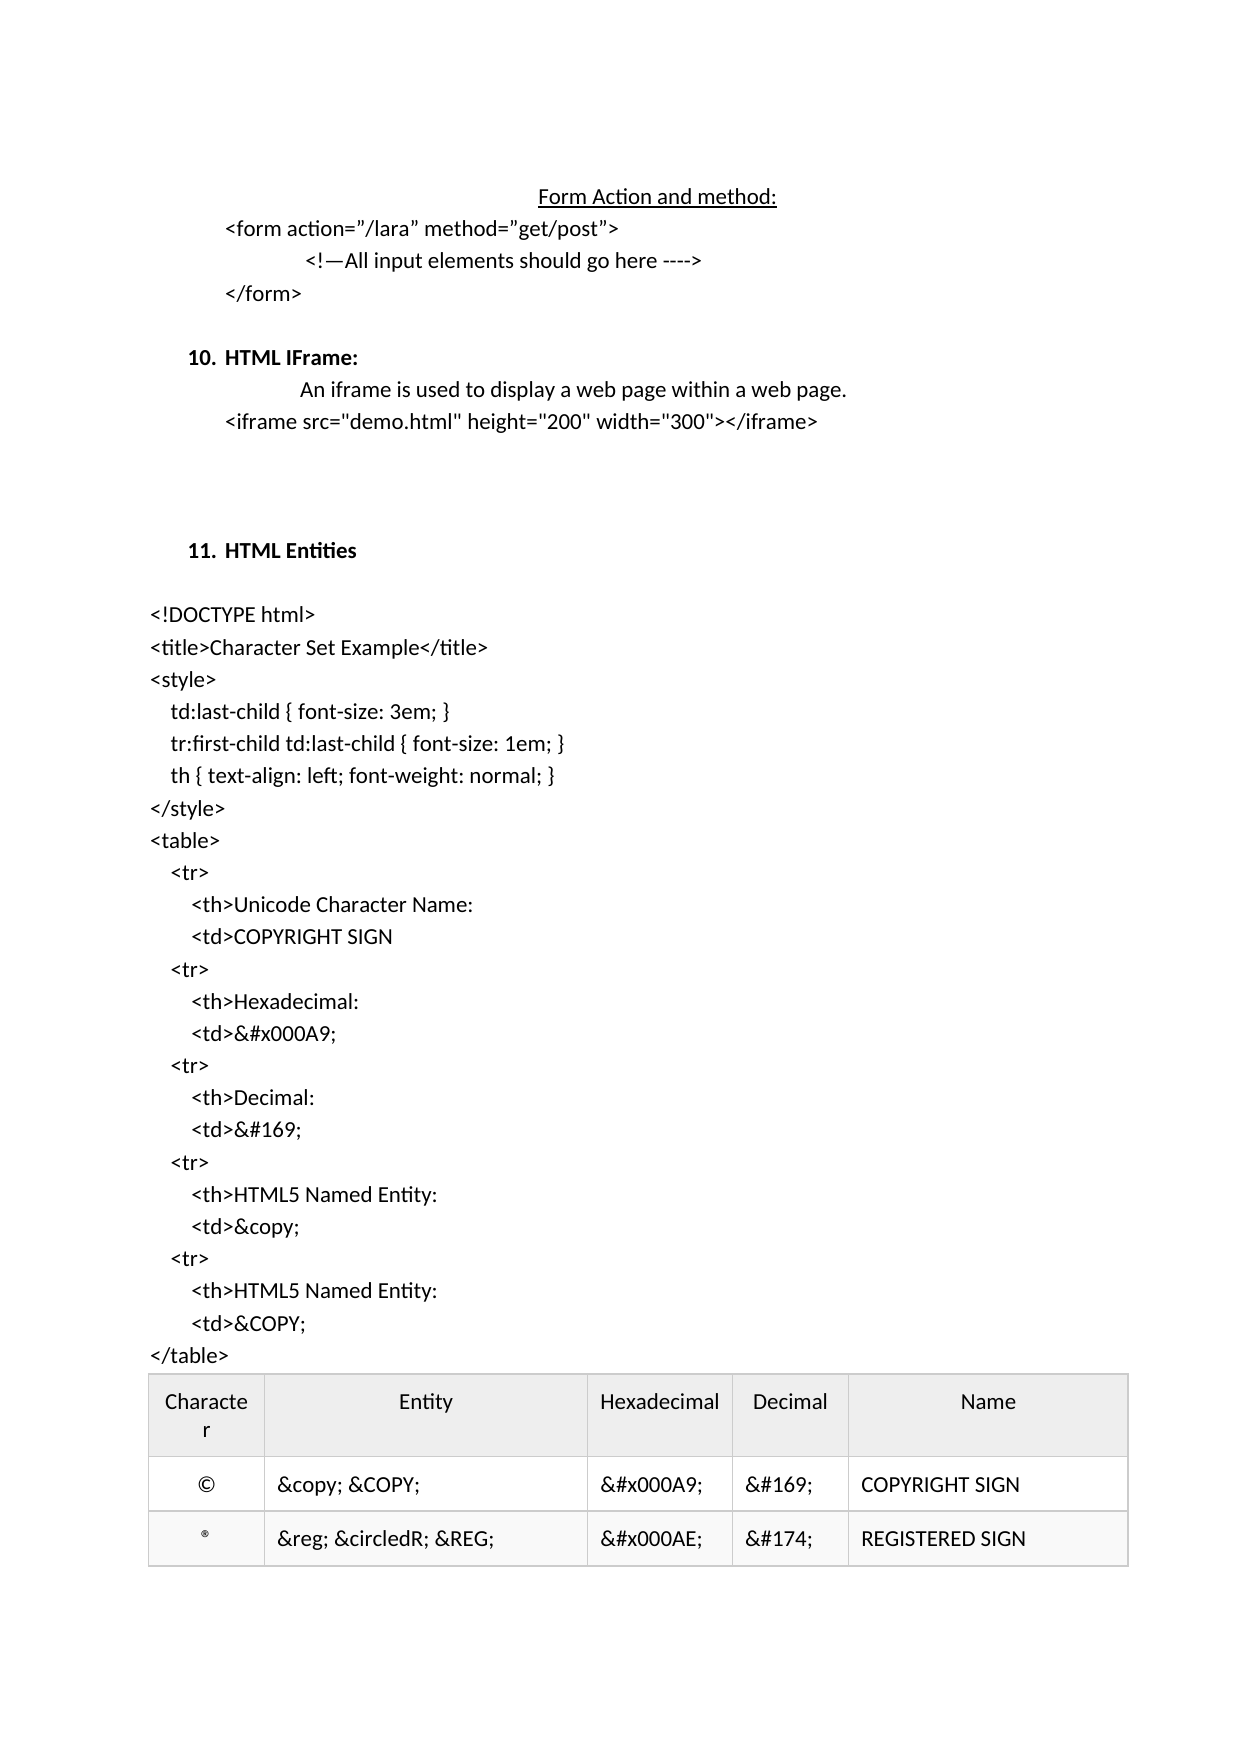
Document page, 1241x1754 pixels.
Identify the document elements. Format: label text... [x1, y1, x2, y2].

table_cell © [149, 1457, 264, 1510]
text <td>&copy; [150, 1212, 1090, 1240]
list Form Action and method: [225, 182, 1090, 210]
text </table> [150, 1341, 1090, 1369]
text <tr> [150, 955, 1090, 983]
table_header Decimal [733, 1375, 848, 1456]
text <!DOCTYPE html> [150, 601, 1090, 629]
table_header Name [849, 1375, 1127, 1456]
table_header Character [149, 1375, 264, 1456]
text <th>HTML5 Named Entity: [150, 1180, 1090, 1208]
text <tr> [150, 1244, 1090, 1272]
text <td>&COPY; [150, 1309, 1090, 1337]
list HTML Entities [187, 536, 1090, 564]
text <td>&#169; [150, 1116, 1090, 1144]
text <tr> [150, 1051, 1090, 1079]
table_header Hexadecimal [588, 1375, 732, 1456]
table_cell &#169; [733, 1457, 848, 1510]
table_cell &#x000AE; [588, 1512, 732, 1565]
list <!—All input elements should go here ----> [225, 247, 1090, 274]
table_cell &reg; &circledR; &REG; [265, 1512, 587, 1565]
table_cell &copy; &COPY; [265, 1457, 587, 1510]
table_cell &#x000A9; [588, 1457, 732, 1510]
table_header Entity [265, 1375, 587, 1456]
text <title>Character Set Example</title> [150, 633, 1090, 661]
table_cell REGISTERED SIGN [849, 1512, 1127, 1565]
text th { text-align: left; font-weight: normal; } [150, 762, 1090, 789]
table_cell COPYRIGHT SIGN [849, 1457, 1127, 1510]
text <tr> [150, 1148, 1090, 1176]
text <td>COPYRIGHT SIGN [150, 922, 1090, 951]
text <th>Unicode Character Name: [150, 890, 1090, 918]
text <td>&#x000A9; [150, 1019, 1090, 1047]
text <th>Decimal: [150, 1083, 1090, 1111]
text <tr> [150, 858, 1090, 886]
list <iframe src="demo.html" height="200" width="300"></iframe> [225, 407, 1090, 436]
table_cell &#174; [733, 1512, 848, 1565]
text tr:first-child td:last-child { font-size: 1em; } [150, 729, 1090, 757]
text <table> [150, 826, 1090, 854]
list <form action=”/lara” method=”get/post”> [225, 214, 1090, 242]
text An iframe is used to display a web page within a web page. [225, 375, 1090, 403]
text <style> [150, 665, 1090, 693]
text <th>Hexadecimal: [150, 987, 1090, 1015]
list HTML IFrame: [187, 343, 1090, 371]
list </form> [225, 279, 1090, 307]
text td:last-child { font-size: 3em; } [150, 697, 1090, 725]
table_cell ® [149, 1512, 264, 1565]
text </style> [150, 794, 1090, 822]
text <th>HTML5 Named Entity: [150, 1277, 1090, 1304]
